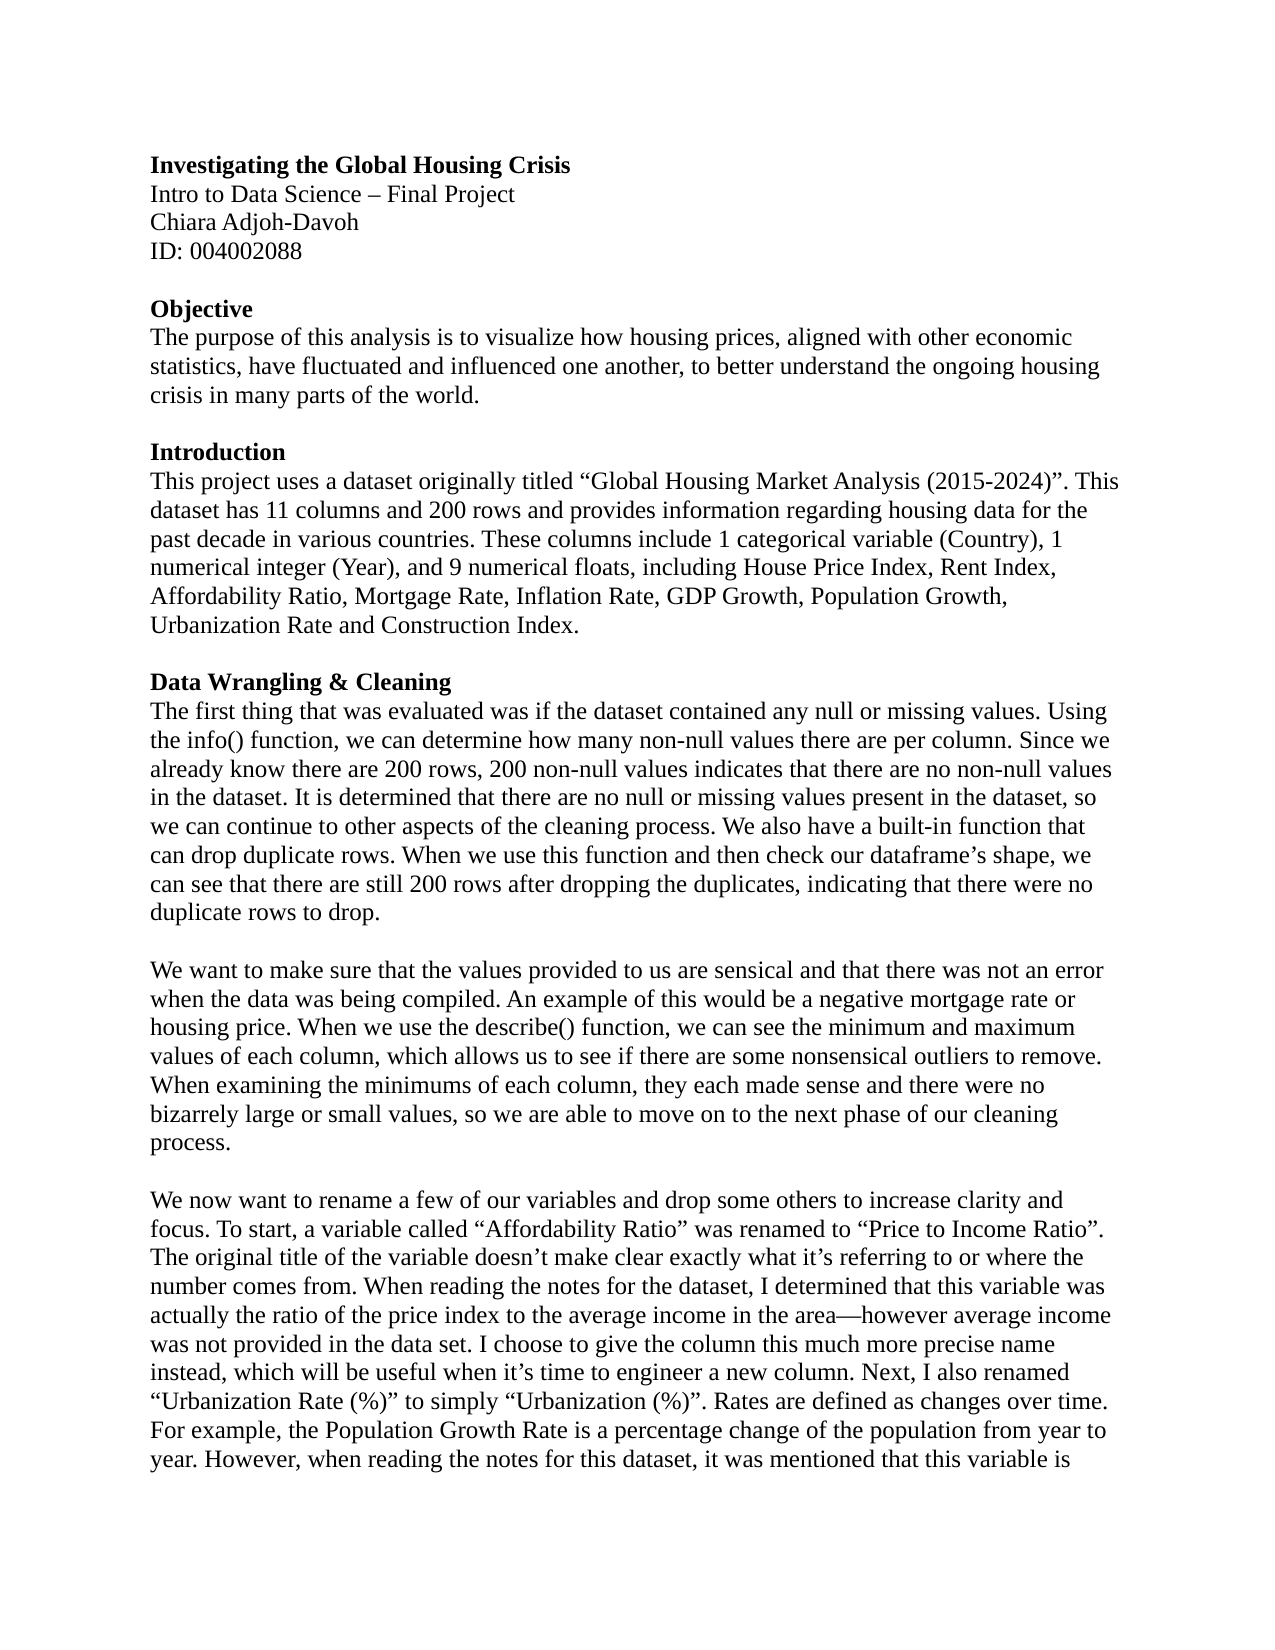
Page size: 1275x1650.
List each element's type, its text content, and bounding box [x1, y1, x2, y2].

text ID: 004002088 [150, 236, 1125, 265]
text The purpose of this analysis is to visualize how housing prices, aligned with other economic statistics, have fluctuated and influenced one another, to better understand the ongoing housing crisis in many parts of the world. [150, 322, 1125, 409]
text We want to make sure that the values provided to us are sensical and that there was not an error when the data was being compiled. An example of this would be a negative mortgage rate or housing price. When we use the describe() function, we can see the minimum and maximum values of each column, which allows us to see if there are some nonsensical outliers to remove. When examining the minimums of each column, they each made sense and there were no bizarrely large or small values, so we are able to move on to the next phase of our cleaning process. [150, 955, 1125, 1156]
text Introduction [150, 437, 1125, 466]
text Intro to Data Science – Final Project [150, 179, 1125, 207]
text The first thing that was evaluated was if the dataset contained any null or missing values. Using the info() function, we can determine how many non-null values there are per column. Since we already know there are 200 rows, 200 non-null values indicates that there are no non-null values in the dataset. It is determined that there are no null or missing values present in the dataset, so we can continue to other aspects of the cleaning process. We also have a built-in function that can drop duplicate rows. When we use this function and then check our dataframe’s shape, we can see that there are still 200 rows after dropping the duplicates, indicating that there were no duplicate rows to drop. [150, 696, 1125, 926]
text Chiara Adjoh-Davoh [150, 207, 1125, 236]
text Data Wrangling & Cleaning [150, 667, 1125, 696]
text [150, 1185, 1125, 1472]
text This project uses a dataset originally titled “Global Housing Market Analysis (2015-2024)”. This dataset has 11 columns and 200 rows and provides information regarding housing data for the past decade in various countries. These columns include 1 categorical variable (Country), 1 numerical integer (Year), and 9 numerical floats, including House Price Index, Rent Index, Affordability Ratio, Mortgage Rate, Inflation Rate, GDP Growth, Population Growth, Urbanization Rate and Construction Index. [150, 466, 1125, 639]
text Objective [150, 294, 1125, 322]
text Investigating the Global Housing Crisis [150, 150, 1125, 179]
